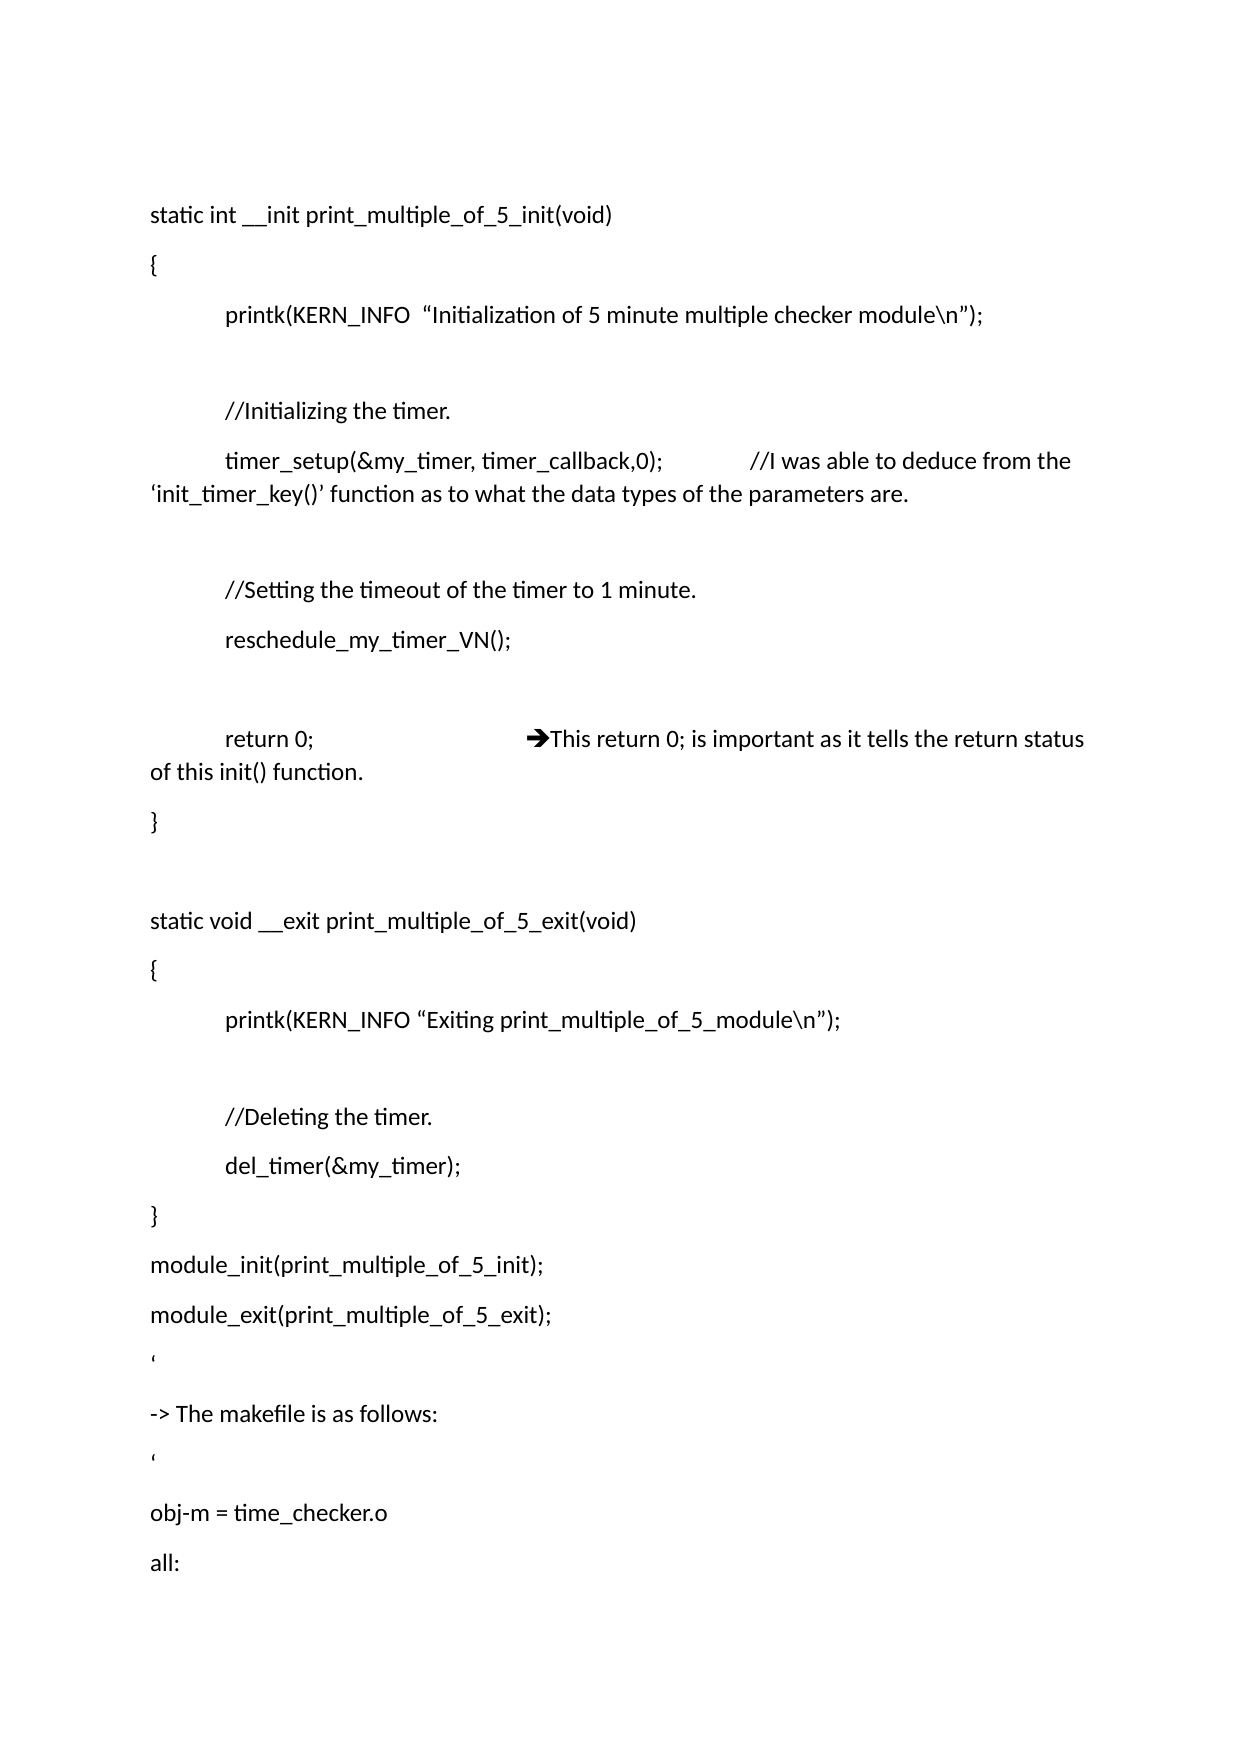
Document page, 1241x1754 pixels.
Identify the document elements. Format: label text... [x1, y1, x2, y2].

text { [150, 954, 1090, 985]
text module_init(print_multiple_of_5_init); [150, 1249, 1090, 1280]
text reschedule_my_timer_VN(); [150, 624, 1090, 655]
text } [150, 1200, 1090, 1231]
text //Initializing the timer. [150, 395, 1090, 426]
text ‘ [150, 1349, 1090, 1379]
text printk(KERN_INFO “Initialization of 5 minute multiple checker module\n”); [150, 299, 1090, 329]
text del_timer(&my_timer); [150, 1150, 1090, 1181]
text ‘ [150, 1448, 1090, 1478]
text } [150, 806, 1090, 836]
text -> The makefile is as follows: [150, 1398, 1090, 1429]
text //Setting the timeout of the timer to 1 minute. [150, 574, 1090, 605]
text return 0; This return 0; is important as it tells the return status of this init() function. [150, 723, 1090, 787]
text timer_setup(&my_timer, timer_callback,0); //I was able to deduce from the ‘init_timer_key()’ function as to what the data types of the parameters are. [150, 445, 1090, 508]
text module_exit(print_multiple_of_5_exit); [150, 1299, 1090, 1330]
text //Deleting the timer. [150, 1101, 1090, 1131]
text { [150, 249, 1090, 280]
text all: [150, 1547, 1090, 1578]
text obj-m = time_checker.o [150, 1497, 1090, 1528]
text printk(KERN_INFO “Exiting print_multiple_of_5_module\n”); [150, 1004, 1090, 1035]
text static int __init print_multiple_of_5_init(void) [150, 199, 1090, 230]
text static void __exit print_multiple_of_5_exit(void) [150, 905, 1090, 936]
